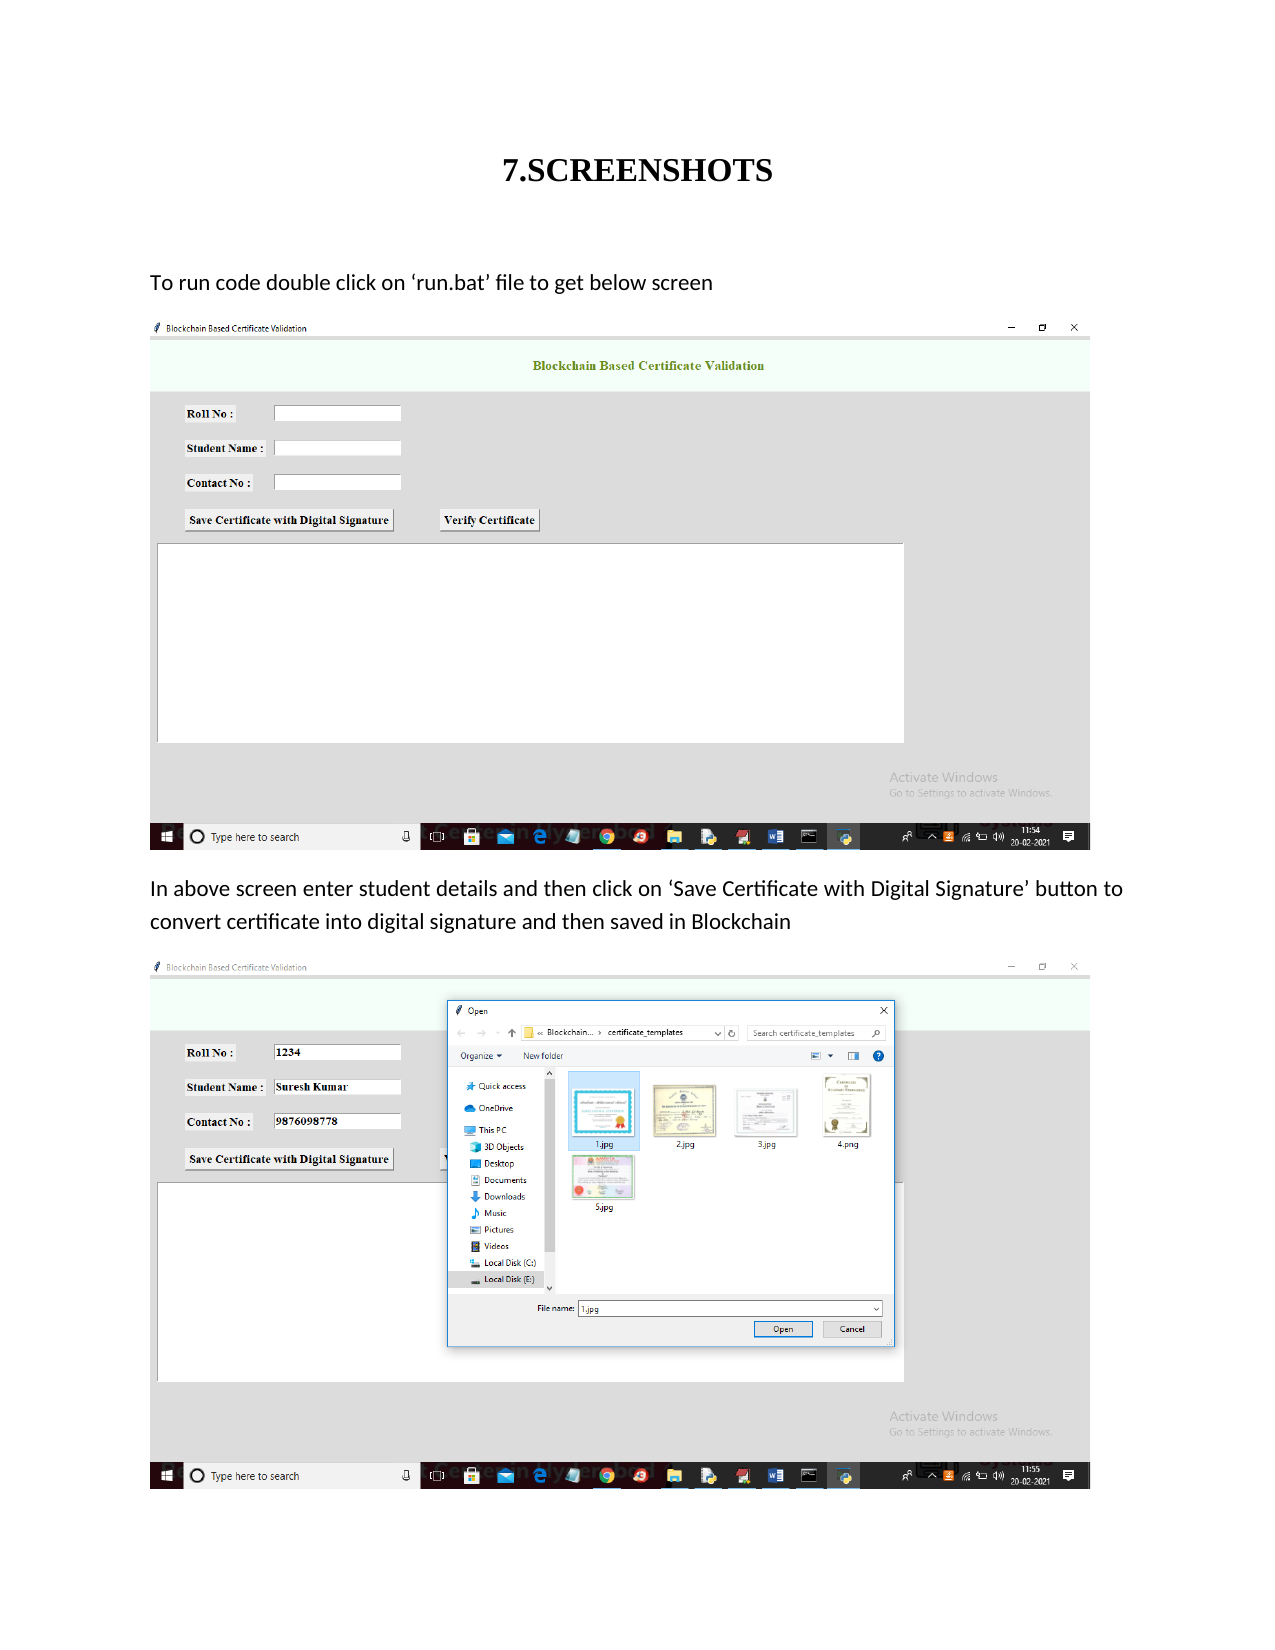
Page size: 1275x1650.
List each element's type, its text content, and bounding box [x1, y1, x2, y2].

text To run code double click on ‘run.bat’ file to get below screen [150, 268, 1125, 296]
text In above screen enter student details and then click on ‘Save Certificate with Digital Signature’ button to convert certificate into digital signature and then saved in Blockchain [150, 874, 1125, 935]
picture [150, 321, 1091, 850]
text 7.SCREENSHOTS [150, 150, 1125, 188]
picture [150, 959, 1091, 1489]
